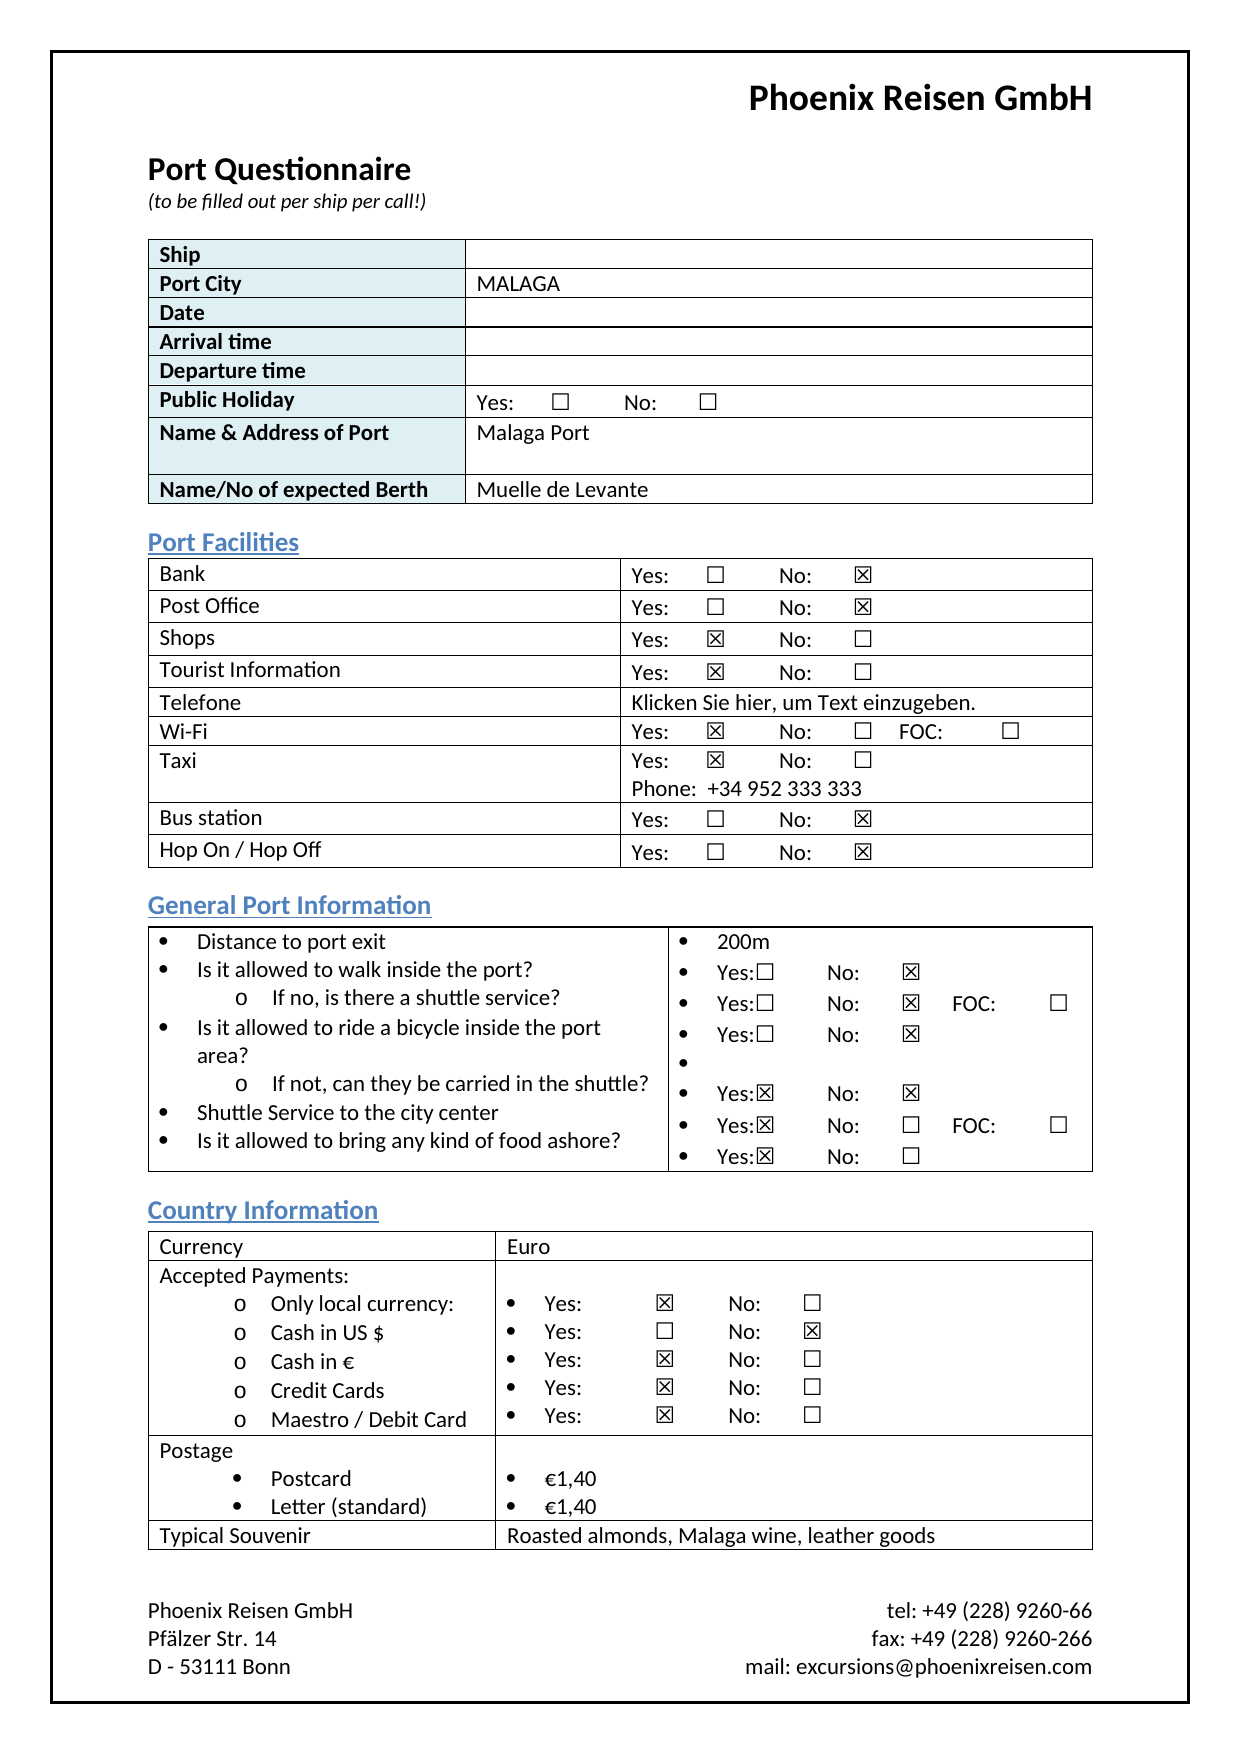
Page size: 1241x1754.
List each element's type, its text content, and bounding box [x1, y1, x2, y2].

table_cell Typical Souvenir [149, 1521, 495, 1549]
table_cell [466, 356, 1092, 384]
table_cell Bus station [149, 803, 620, 834]
table_cell Hop On / Hop Off [149, 835, 620, 867]
table_cell Departure time [149, 356, 465, 384]
table_cell Yes: No: [621, 591, 1092, 622]
table_cell Date [149, 298, 465, 326]
table_cell Telefone [149, 688, 620, 716]
table_cell Name/No of expected Berth [149, 475, 465, 503]
table_cell [466, 328, 1092, 355]
table_cell Public Holiday [149, 386, 465, 417]
title (to be filled out per ship per call!) [148, 188, 1093, 214]
table_cell Wi-Fi [149, 717, 620, 745]
table_cell MALAGA [466, 269, 1092, 297]
table_cell Yes: No: [621, 656, 1092, 687]
table_cell Accepted Payments: Only local currency: Cash in US $ Cash in € Credit Cards Maestro / Debit Card [149, 1261, 495, 1435]
table_cell Postage Postcard Letter (standard) [149, 1436, 495, 1520]
table_cell Phone: [621, 746, 1092, 802]
table_cell Arrival time [149, 328, 465, 355]
table_cell Port City [149, 269, 465, 297]
table_cell Name & Address of Port [149, 418, 465, 474]
table_header [466, 240, 1092, 268]
table_cell Taxi [149, 746, 620, 802]
table_cell Tourist Information [149, 656, 620, 687]
table_header Currency [149, 1232, 495, 1260]
table_cell Roasted almonds, Malaga wine, leather goods [496, 1521, 1092, 1549]
table_header Yes: No: [621, 559, 1092, 590]
table_header Bank [149, 559, 620, 590]
subtitle Country Information [148, 1193, 1093, 1226]
table_header [496, 1232, 1092, 1260]
table_header Yes: No: Yes: No: FOC: Yes: No: Yes: No: Yes: No: FOC: Yes: No: [669, 928, 1092, 1171]
table_cell Yes: No: [621, 623, 1092, 654]
table_cell [496, 1261, 1092, 1435]
table_header Distance to port exit Is it allowed to walk inside the port? If no, is there a shuttle service? Is it allowed to ride a bicycle inside the port area? If not, can they be carried in the shuttle? Shuttle Service to the city center Is it allowed to bring any kind of food ashore? [149, 928, 668, 1171]
table_cell [466, 298, 1092, 326]
table_cell [621, 688, 1092, 716]
table_cell Post Office [149, 591, 620, 622]
table_cell Yes: No: [621, 803, 1092, 834]
subtitle Port Facilities [148, 525, 1093, 558]
table_cell [621, 717, 1092, 745]
table_cell [496, 1436, 1092, 1520]
subtitle General Port Information [148, 888, 1093, 922]
table_cell Yes: No: [621, 835, 1092, 867]
table_cell Shops [149, 623, 620, 654]
title Port Questionnaire [148, 148, 1093, 188]
table_header Ship [149, 240, 465, 268]
